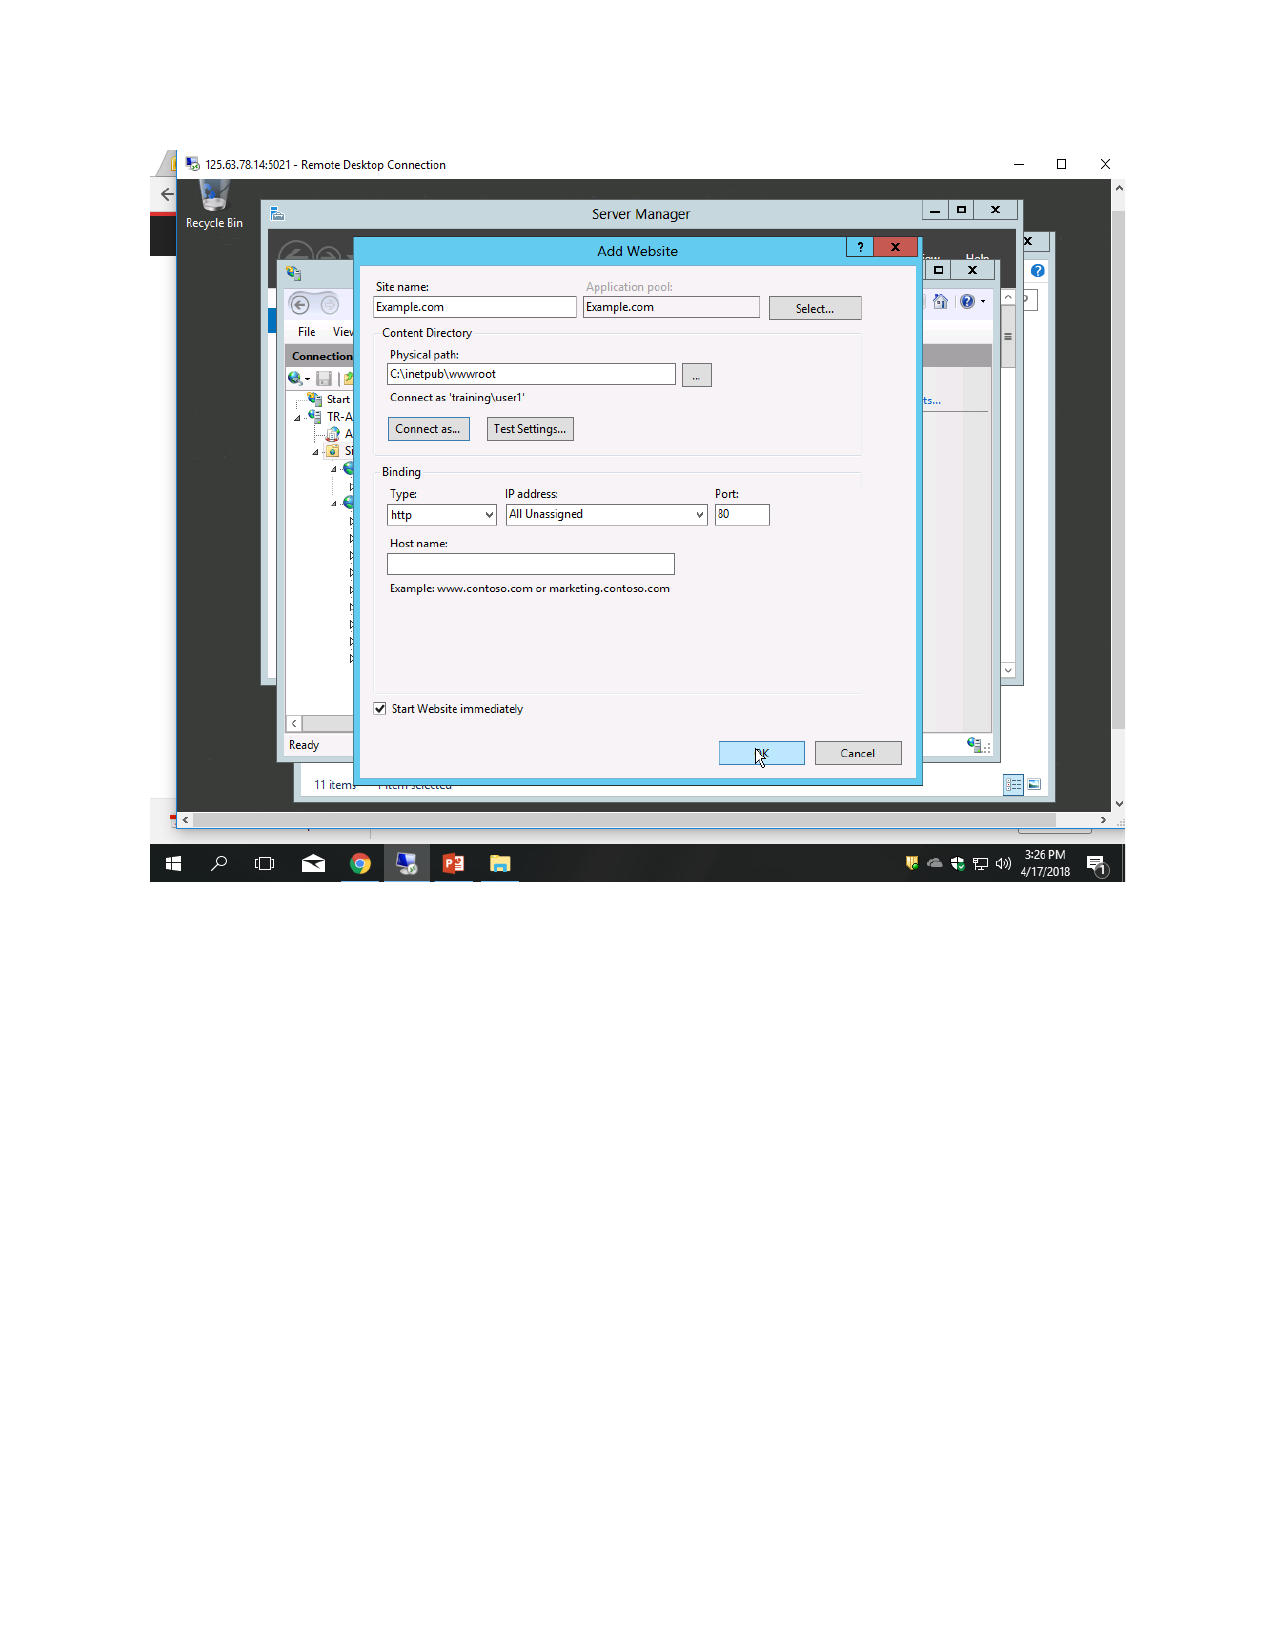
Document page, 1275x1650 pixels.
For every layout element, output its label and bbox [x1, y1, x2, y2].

picture [150, 150, 1125, 882]
